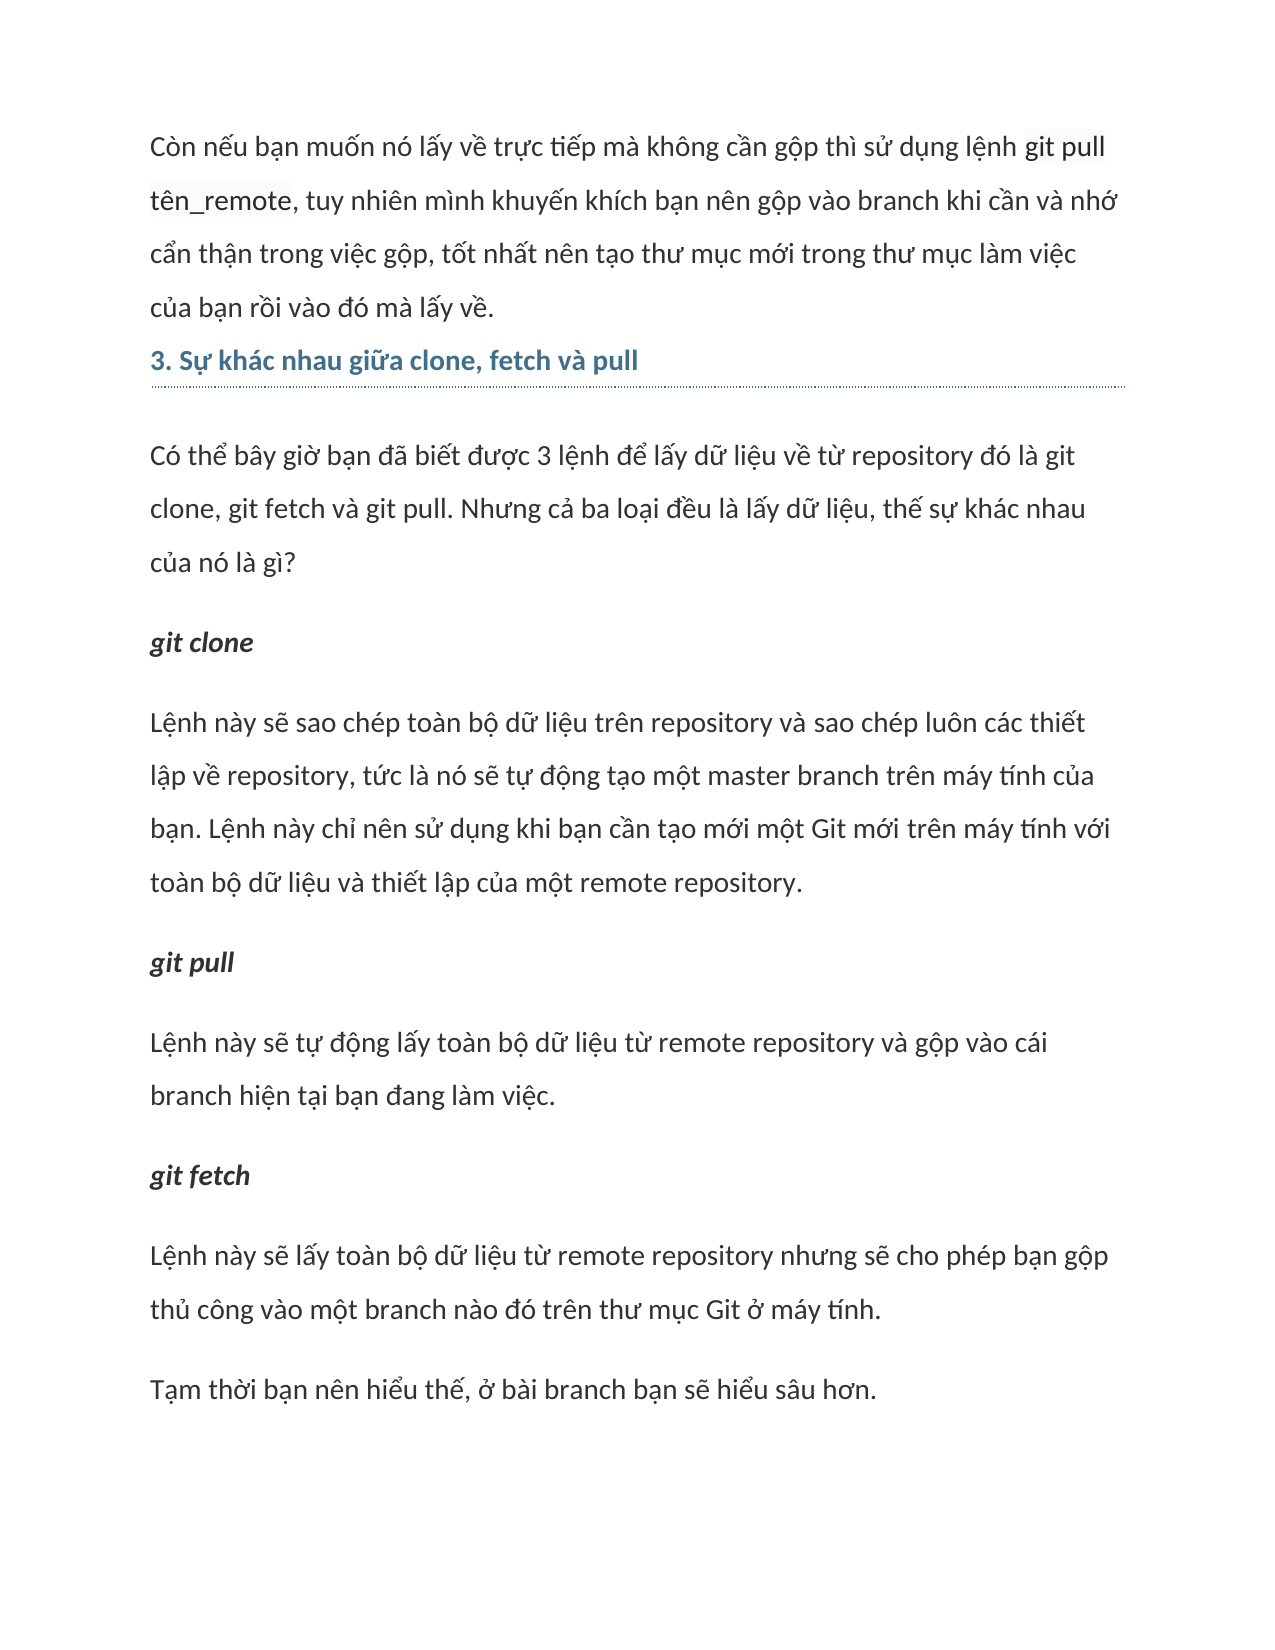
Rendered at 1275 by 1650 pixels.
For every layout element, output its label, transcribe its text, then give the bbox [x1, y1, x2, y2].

subtitle git clone [150, 624, 1125, 659]
text Lệnh này sẽ lấy toàn bộ dữ liệu từ remote repository nhưng sẽ cho phép bạn gộp thủ công vào một branch nào đó trên thư mục Git ở máy tính. [150, 1237, 1125, 1326]
text Có thể bây giờ bạn đã biết được 3 lệnh để lấy dữ liệu về từ repository đó là git clone, git fetch và git pull. Nhưng cả ba loại đều là lấy dữ liệu, thế sự khác nhau của nó là gì? [150, 437, 1125, 579]
subtitle 3. Sự khác nhau giữa clone, fetch và pull [150, 342, 1125, 388]
subtitle git fetch [150, 1157, 1125, 1193]
subtitle git pull [150, 944, 1125, 979]
text Lệnh này sẽ tự động lấy toàn bộ dữ liệu từ remote repository và gộp vào cái branch hiện tại bạn đang làm việc. [150, 1024, 1125, 1113]
text Lệnh này sẽ sao chép toàn bộ dữ liệu trên repository và sao chép luôn các thiết lập về repository, tức là nó sẽ tự động tạo một master branch trên máy tính của bạn. Lệnh này chỉ nên sử dụng khi bạn cần tạo mới một Git mới trên máy tính với toàn bộ dữ liệu và thiết lập của một remote repository. [150, 704, 1125, 899]
text Còn nếu bạn muốn nó lấy về trực tiếp mà không cần gộp thì sử dụng lệnh git pull tên_remote, tuy nhiên mình khuyến khích bạn nên gộp vào branch khi cần và nhớ cẩn thận trong việc gộp, tốt nhất nên tạo thư mục mới trong thư mục làm việc của bạn rồi vào đó mà lấy về. [150, 128, 1125, 324]
text Tạm thời bạn nên hiểu thế, ở bài branch bạn sẽ hiểu sâu hơn. [150, 1371, 1125, 1406]
